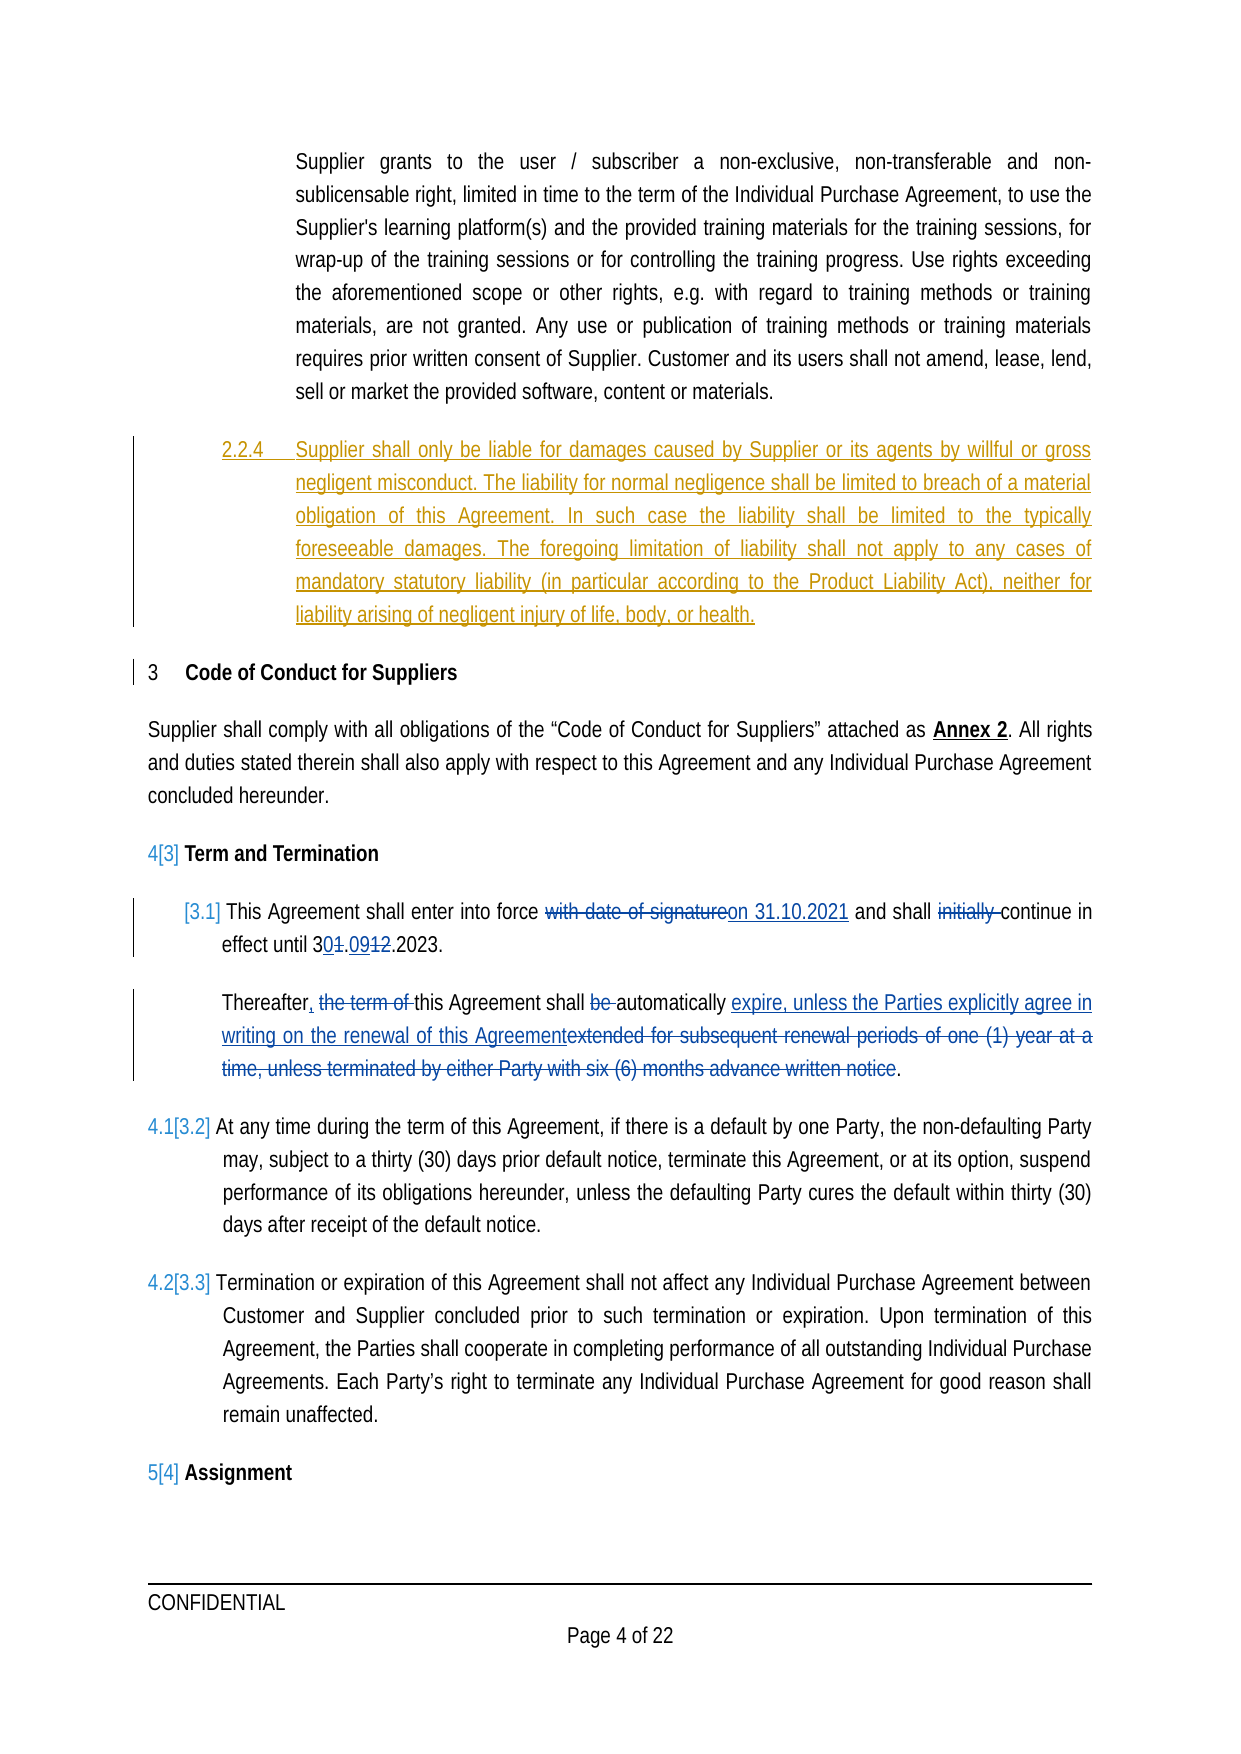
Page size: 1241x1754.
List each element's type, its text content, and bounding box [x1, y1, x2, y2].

subtitle Term and Termination [148, 840, 1092, 867]
text Thereafter this Agreement shall automatically . [222, 989, 1092, 1081]
subtitle Code of Conduct for Suppliers [148, 658, 1092, 685]
subtitle At any time during the term of this Agreement, if there is a default by one Party, the non-defaulting Party may, subject to a thirty (30) days prior default notice, terminate this Agreement, or at its option, suspend performance of its obligations hereunder, unless the defaulting Party cures the default within thirty (30) days after receipt of the default notice. [148, 1113, 1092, 1238]
subtitle Assignment [148, 1459, 1092, 1485]
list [222, 148, 1092, 404]
text Supplier shall comply with all obligations of the “Code of Conduct for Suppliers” attached as Annex 2. All rights and duties stated therein shall also apply with respect to this Agreement and any Individual Purchase Agreement concluded hereunder. [148, 716, 1092, 809]
subtitle Termination or expiration of this Agreement shall not affect any Individual Purchase Agreement between Customer and Supplier concluded prior to such termination or expiration. Upon termination of this Agreement, the Parties shall cooperate in completing performance of all outstanding Individual Purchase Agreements. Each Party’s right to terminate any Individual Purchase Agreement for good reason shall remain unaffected. [148, 1269, 1092, 1427]
subtitle This Agreement shall enter into force and shall continue in effect until 3..2023. [184, 898, 1092, 957]
